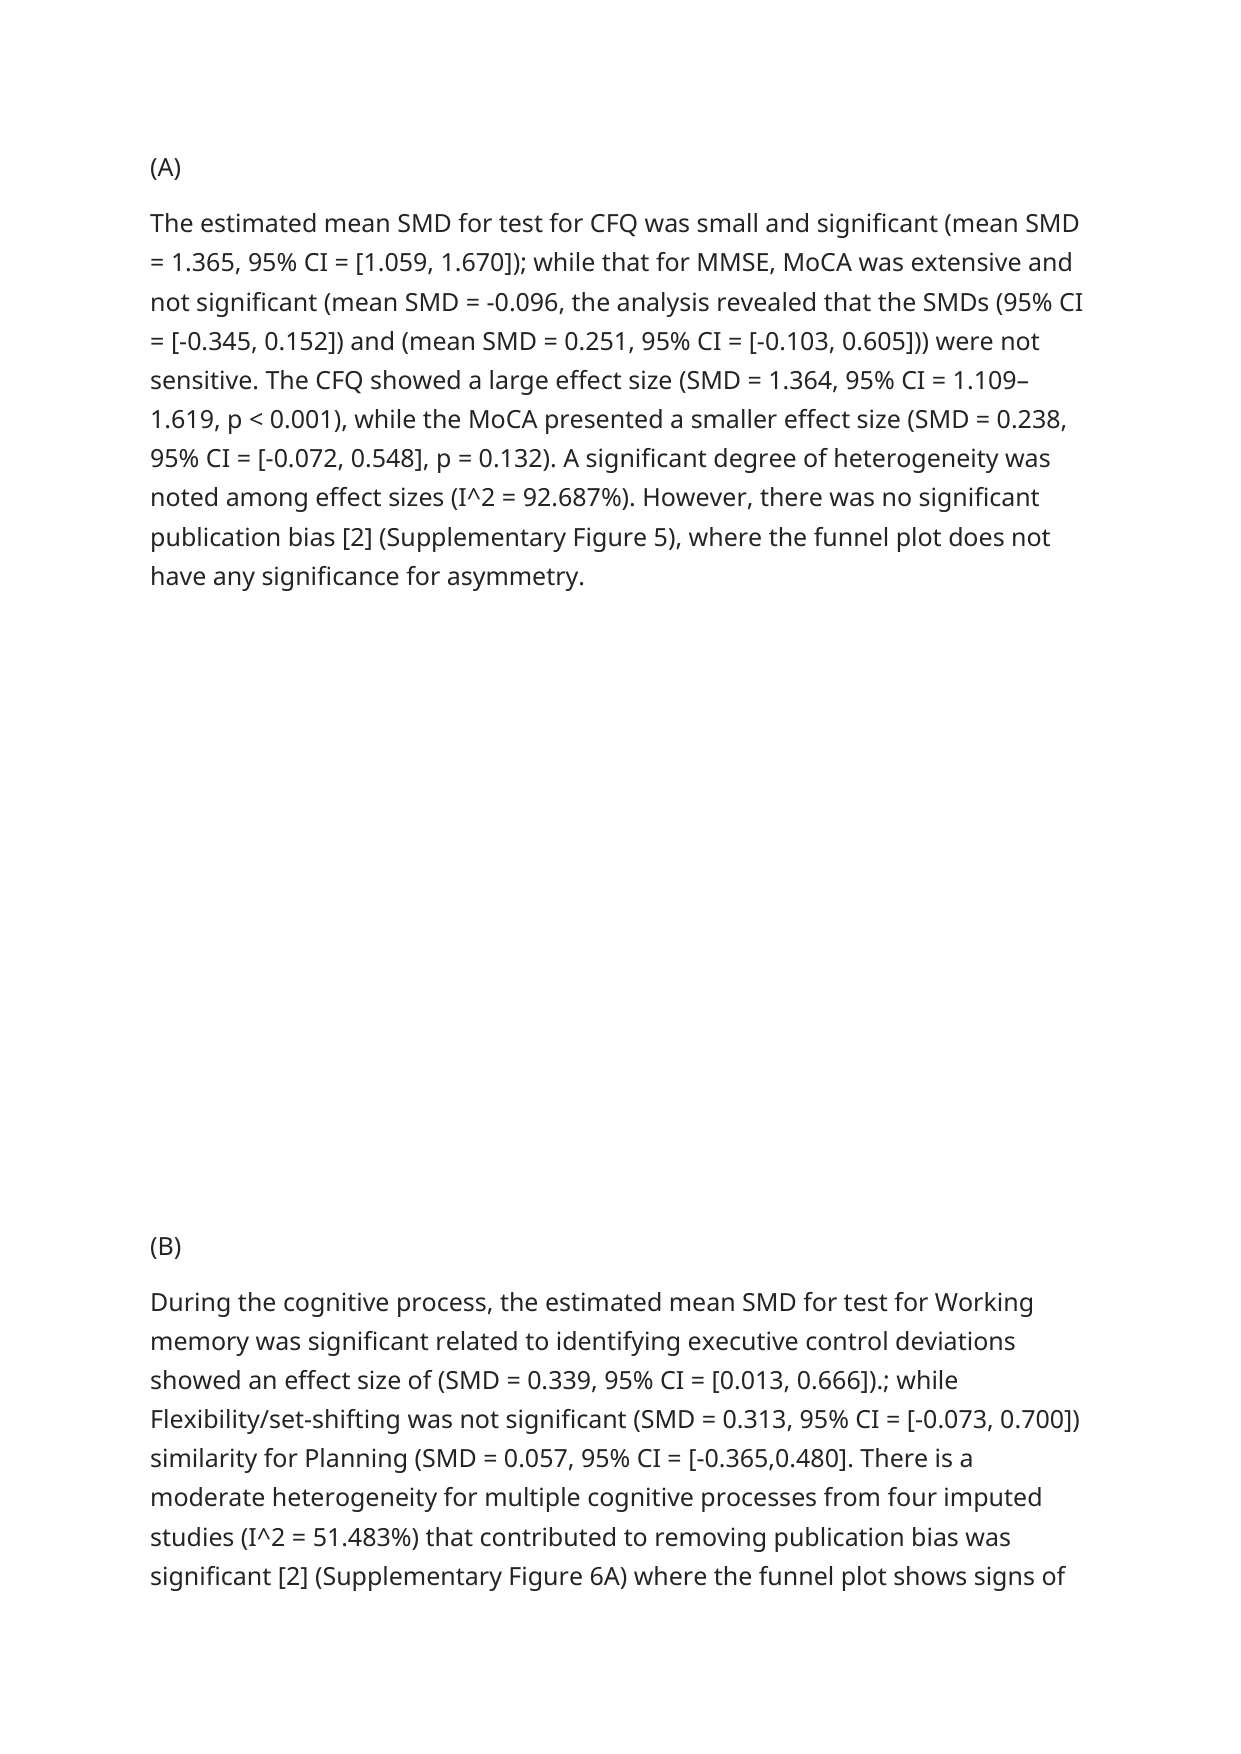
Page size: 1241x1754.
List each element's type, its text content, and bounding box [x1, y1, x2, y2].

text (B) [150, 1228, 1090, 1262]
text (A) [150, 150, 1090, 184]
text The estimated mean SMD for test for CFQ was small and significant (mean SMD = 1.365, 95% CI = [1.059, 1.670]); while that for MMSE, MoCA was extensive and not significant (mean SMD = -0.096, the analysis revealed that the SMDs (95% CI = [-0.345, 0.152]) and (mean SMD = 0.251, 95% CI = [-0.103, 0.605])) were not sensitive. The CFQ showed a large effect size (SMD = 1.364, 95% CI = 1.109–1.619, p < 0.001), while the MoCA presented a smaller effect size (SMD = 0.238, 95% CI = [-0.072, 0.548], p = 0.132). A significant degree of heterogeneity was noted among effect sizes (I^2 = 92.687%). However, there was no significant publication bias [2] (Supplementary Figure 5), where the funnel plot does not have any significance for asymmetry. [150, 206, 1090, 592]
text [150, 1284, 1090, 1592]
